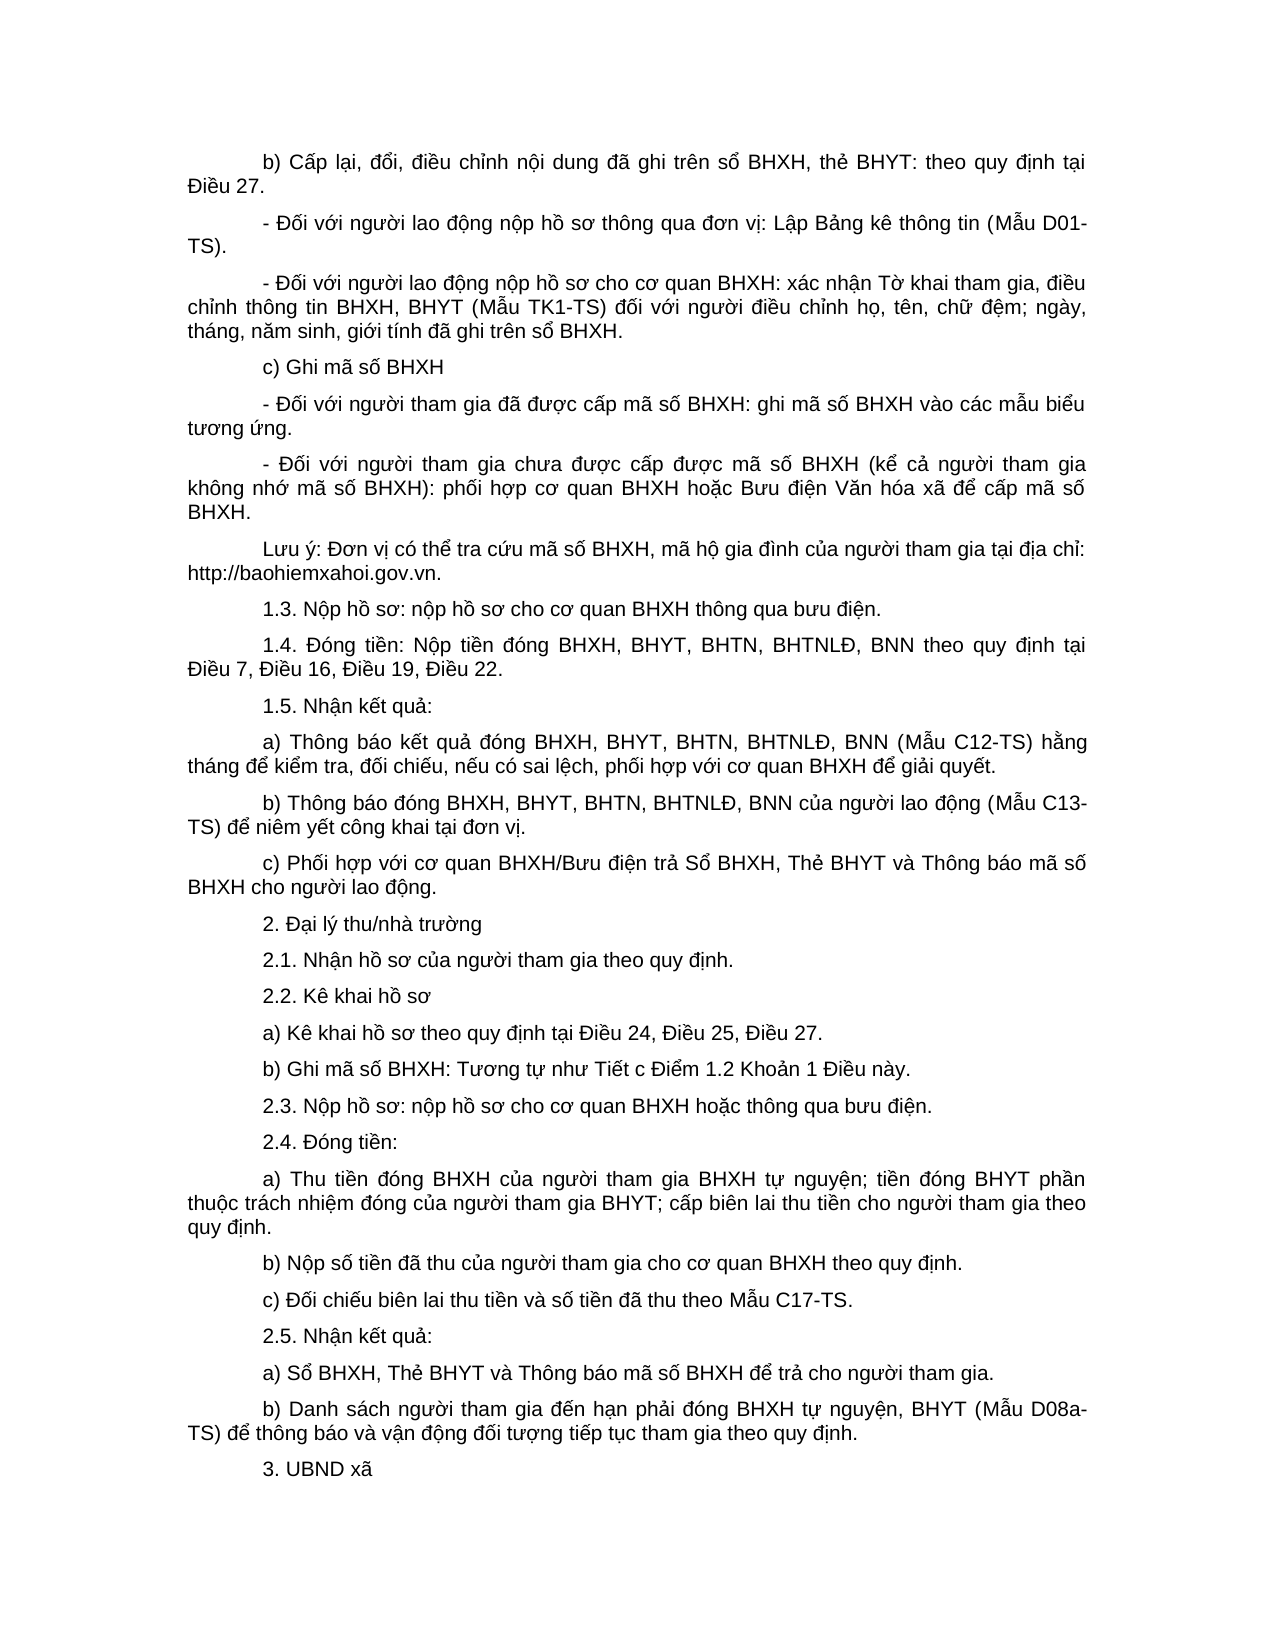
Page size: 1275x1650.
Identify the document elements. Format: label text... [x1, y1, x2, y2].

text b) Thông báo đóng BHXH, BHYT, BHTN, BHTNLĐ, BNN của người lao động (Mẫu C13-TS) để niêm yết công khai tại đơn vị. [187, 791, 1087, 838]
text 2.4. Đóng tiền: [187, 1130, 1087, 1154]
text b) Ghi mã số BHXH: Tương tự như Tiết c Điểm 1.2 Khoản 1 Điều này. [187, 1057, 1087, 1081]
text b) Nộp số tiền đã thu của người tham gia cho cơ quan BHXH theo quy định. [187, 1251, 1087, 1275]
text c) Đối chiếu biên lai thu tiền và số tiền đã thu theo Mẫu C17-TS. [187, 1287, 1087, 1311]
text 2. Đại lý thu/nhà trường [187, 911, 1087, 935]
text 1.5. Nhận kết quả: [187, 694, 1087, 718]
text a) Sổ BHXH, Thẻ BHYT và Thông báo mã số BHXH để trả cho người tham gia. [187, 1360, 1087, 1384]
text - Đối với người lao động nộp hồ sơ thông qua đơn vị: Lập Bảng kê thông tin (Mẫu D01-TS). [187, 210, 1087, 258]
text 2.5. Nhận kết quả: [187, 1324, 1087, 1348]
text a) Kê khai hồ sơ theo quy định tại Điều 24, Điều 25, Điều 27. [187, 1021, 1087, 1045]
text - Đối với người lao động nộp hồ sơ cho cơ quan BHXH: xác nhận Tờ khai tham gia, điều chỉnh thông tin BHXH, BHYT (Mẫu TK1-TS) đối với người điều chỉnh họ, tên, chữ đệm; ngày, tháng, năm sinh, giới tính đã ghi trên sổ BHXH. [187, 271, 1087, 343]
text 2.2. Kê khai hồ sơ [187, 984, 1087, 1008]
text Lưu ý: Đơn vị có thể tra cứu mã số BHXH, mã hộ gia đình của người tham gia tại địa chỉ: http://baohiemxahoi.gov.vn. [187, 536, 1087, 584]
text - Đối với người tham gia chưa được cấp được mã số BHXH (kể cả người tham gia không nhớ mã số BHXH): phối hợp cơ quan BHXH hoặc Bưu điện Văn hóa xã để cấp mã số BHXH. [187, 452, 1087, 524]
text 1.4. Đóng tiền: Nộp tiền đóng BHXH, BHYT, BHTN, BHTNLĐ, BNN theo quy định tại Điều 7, Điều 16, Điều 19, Điều 22. [187, 633, 1087, 681]
text a) Thông báo kết quả đóng BHXH, BHYT, BHTN, BHTNLĐ, BNN (Mẫu C12-TS) hằng tháng để kiểm tra, đối chiếu, nếu có sai lệch, phối hợp với cơ quan BHXH để giải quyết. [187, 730, 1087, 778]
text 1.3. Nộp hồ sơ: nộp hồ sơ cho cơ quan BHXH thông qua bưu điện. [187, 597, 1087, 621]
text 2.3. Nộp hồ sơ: nộp hồ sơ cho cơ quan BHXH hoặc thông qua bưu điện. [187, 1094, 1087, 1118]
text c) Ghi mã số BHXH [187, 355, 1087, 379]
text c) Phối hợp với cơ quan BHXH/Bưu điện trả Sổ BHXH, Thẻ BHYT và Thông báo mã số BHXH cho người lao động. [187, 851, 1087, 899]
text 2.1. Nhận hồ sơ của người tham gia theo quy định. [187, 948, 1087, 972]
text b) Danh sách người tham gia đến hạn phải đóng BHXH tự nguyện, BHYT (Mẫu D08a-TS) để thông báo và vận động đối tượng tiếp tục tham gia theo quy định. [187, 1397, 1087, 1445]
text a) Thu tiền đóng BHXH của người tham gia BHXH tự nguyện; tiền đóng BHYT phần thuộc trách nhiệm đóng của người tham gia BHYT; cấp biên lai thu tiền cho người tham gia theo quy định. [187, 1167, 1087, 1238]
text b) Cấp lại, đổi, điều chỉnh nội dung đã ghi trên sổ BHXH, thẻ BHYT: theo quy định tại Điều 27. [187, 150, 1087, 198]
text 3. UBND xã [187, 1457, 1087, 1481]
text - Đối với người tham gia đã được cấp mã số BHXH: ghi mã số BHXH vào các mẫu biểu tương ứng. [187, 392, 1087, 439]
